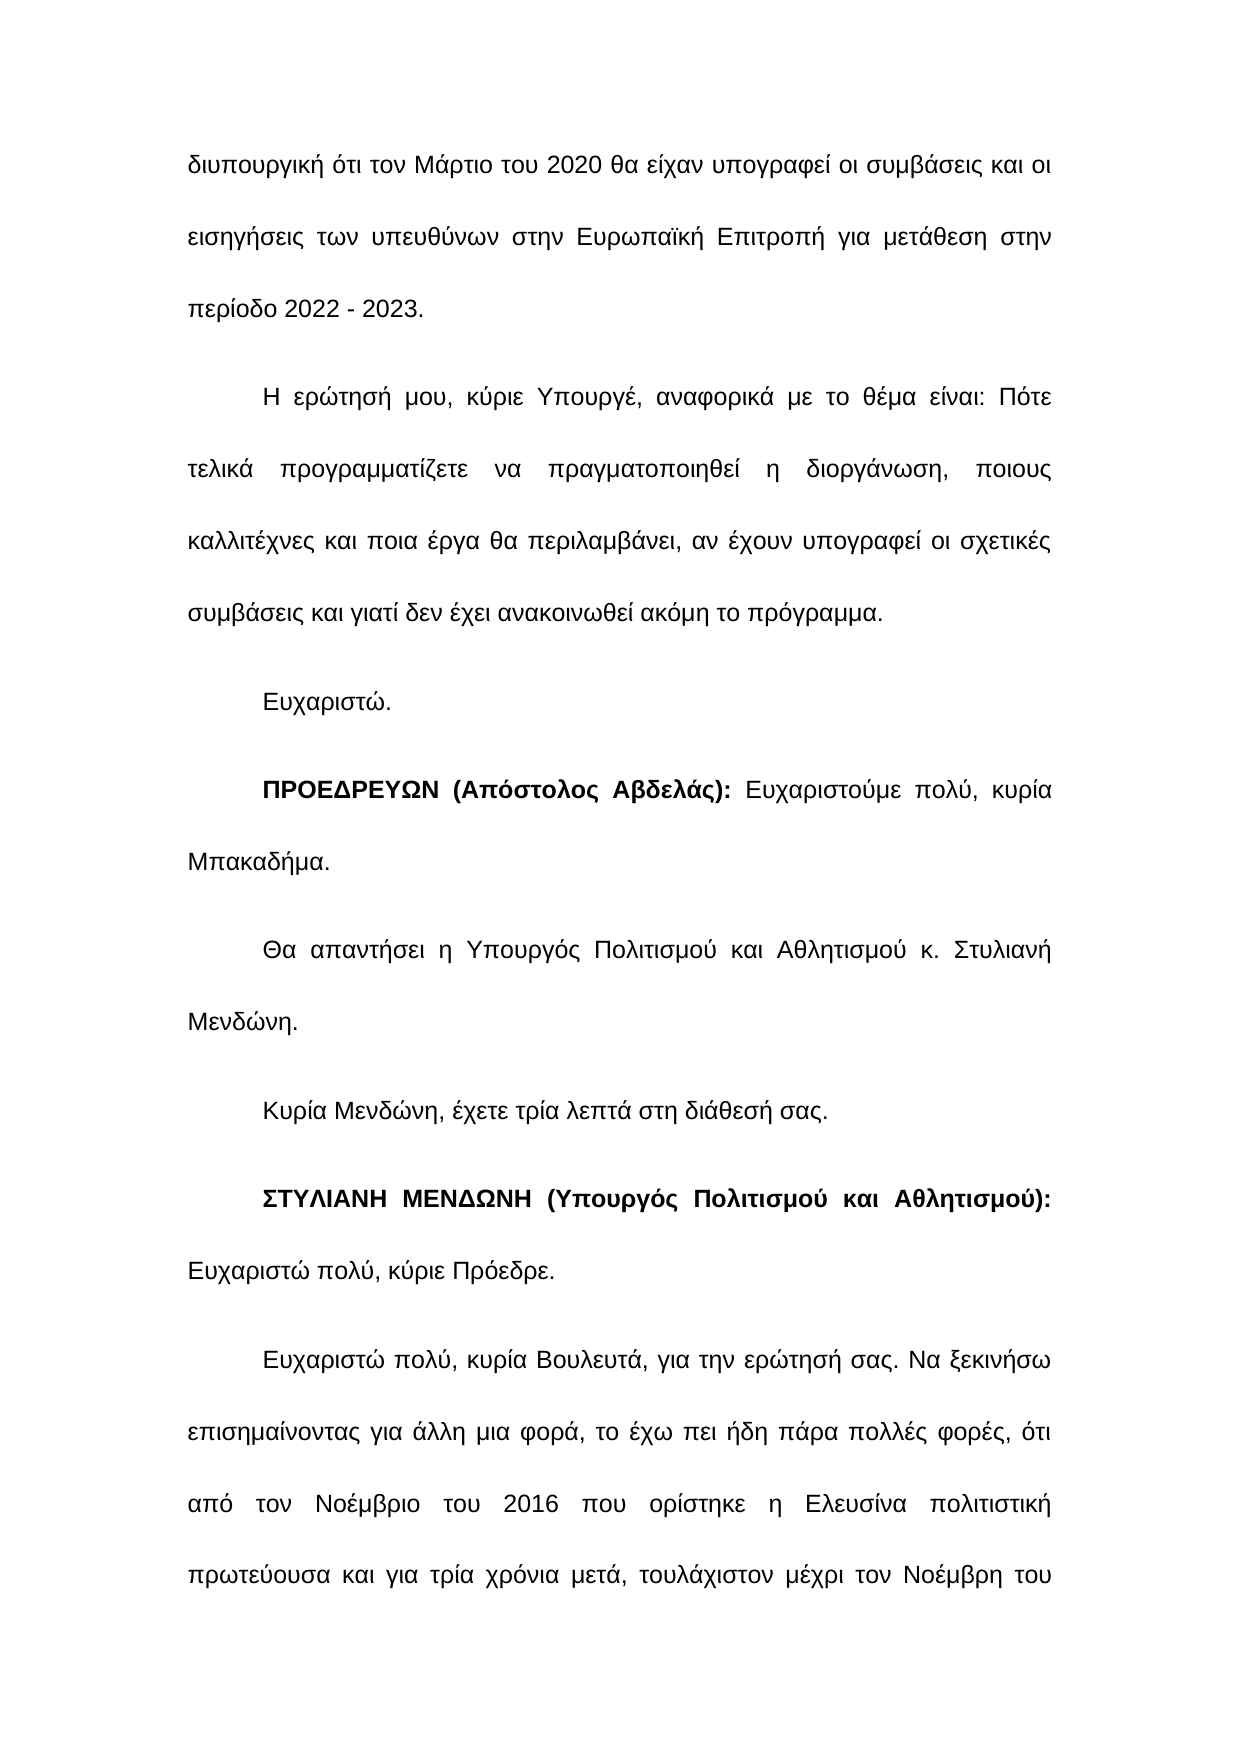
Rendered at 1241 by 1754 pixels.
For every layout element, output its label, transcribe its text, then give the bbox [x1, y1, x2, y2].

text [187, 1345, 1053, 1589]
text ΣΤΥΛΙΑΝΗ ΜΕΝΔΩΝΗ (Υπουργός Πολιτισμού και Αθλητισμού): Ευχαριστώ πολύ, κύριε Πρόεδρε. [187, 1184, 1053, 1285]
text Κυρία Μενδώνη, έχετε τρία λεπτά στη διάθεσή σας. [187, 1096, 1053, 1124]
text Θα απαντήσει η Υπουργός Πολιτισμού και Αθλητισμού κ. Στυλιανή Μενδώνη. [187, 935, 1053, 1036]
text Ευχαριστώ. [187, 686, 1053, 715]
text ΠΡΟΕΔΡΕΥΩΝ (Απόστολος Αβδελάς): Ευχαριστούμε πολύ, κυρία Μπακαδήμα. [187, 775, 1053, 876]
text Η ερώτησή μου, κύριε Υπουργέ, αναφορικά με το θέμα είναι: Πότε τελικά προγραμματίζετε να πραγματοποιηθεί η διοργάνωση, ποιους καλλιτέχνες και ποια έργα θα περιλαμβάνει, αν έχουν υπογραφεί οι σχετικές συμβάσεις και γιατί δεν έχει ανακοινωθεί ακόμη το πρόγραμμα. [187, 382, 1053, 627]
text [187, 150, 1053, 322]
